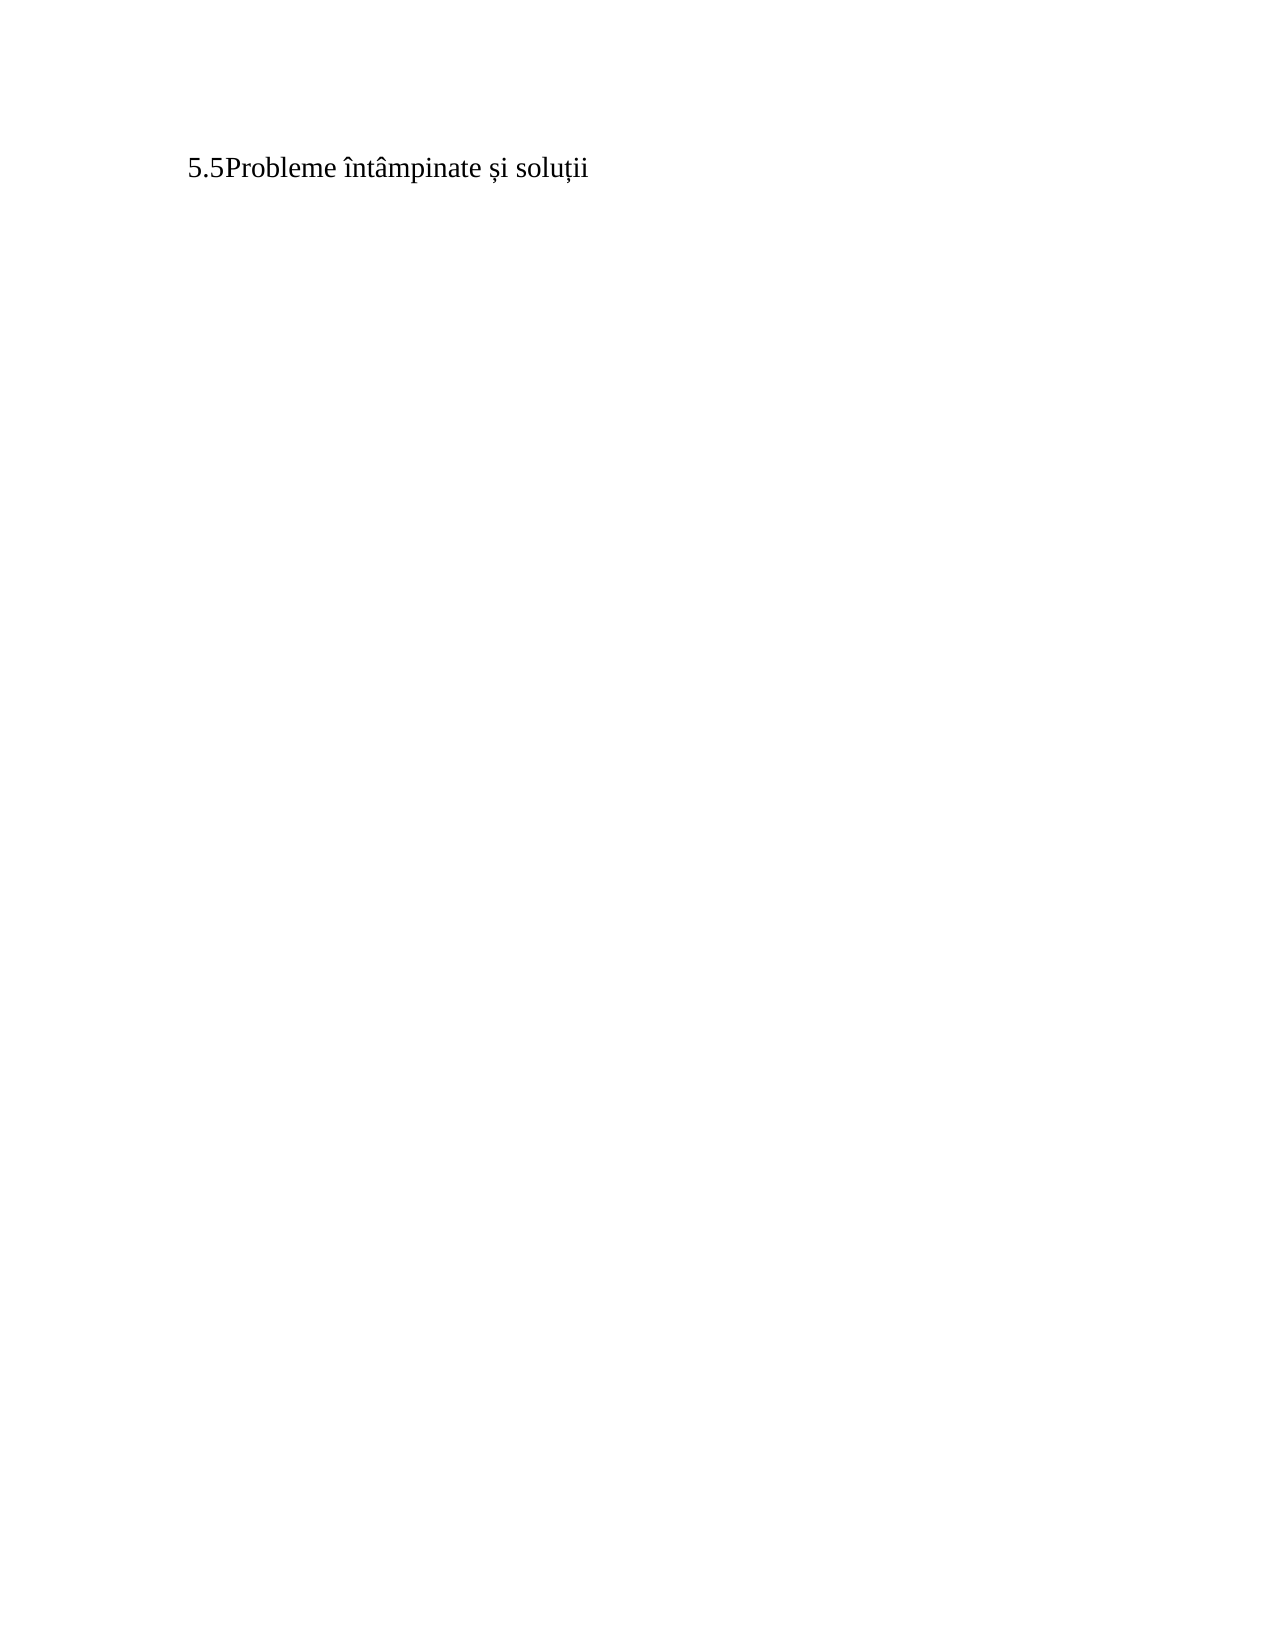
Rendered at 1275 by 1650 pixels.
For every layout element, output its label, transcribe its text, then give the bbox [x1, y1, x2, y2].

list Probleme întâmpinate și soluții [187, 150, 1125, 183]
